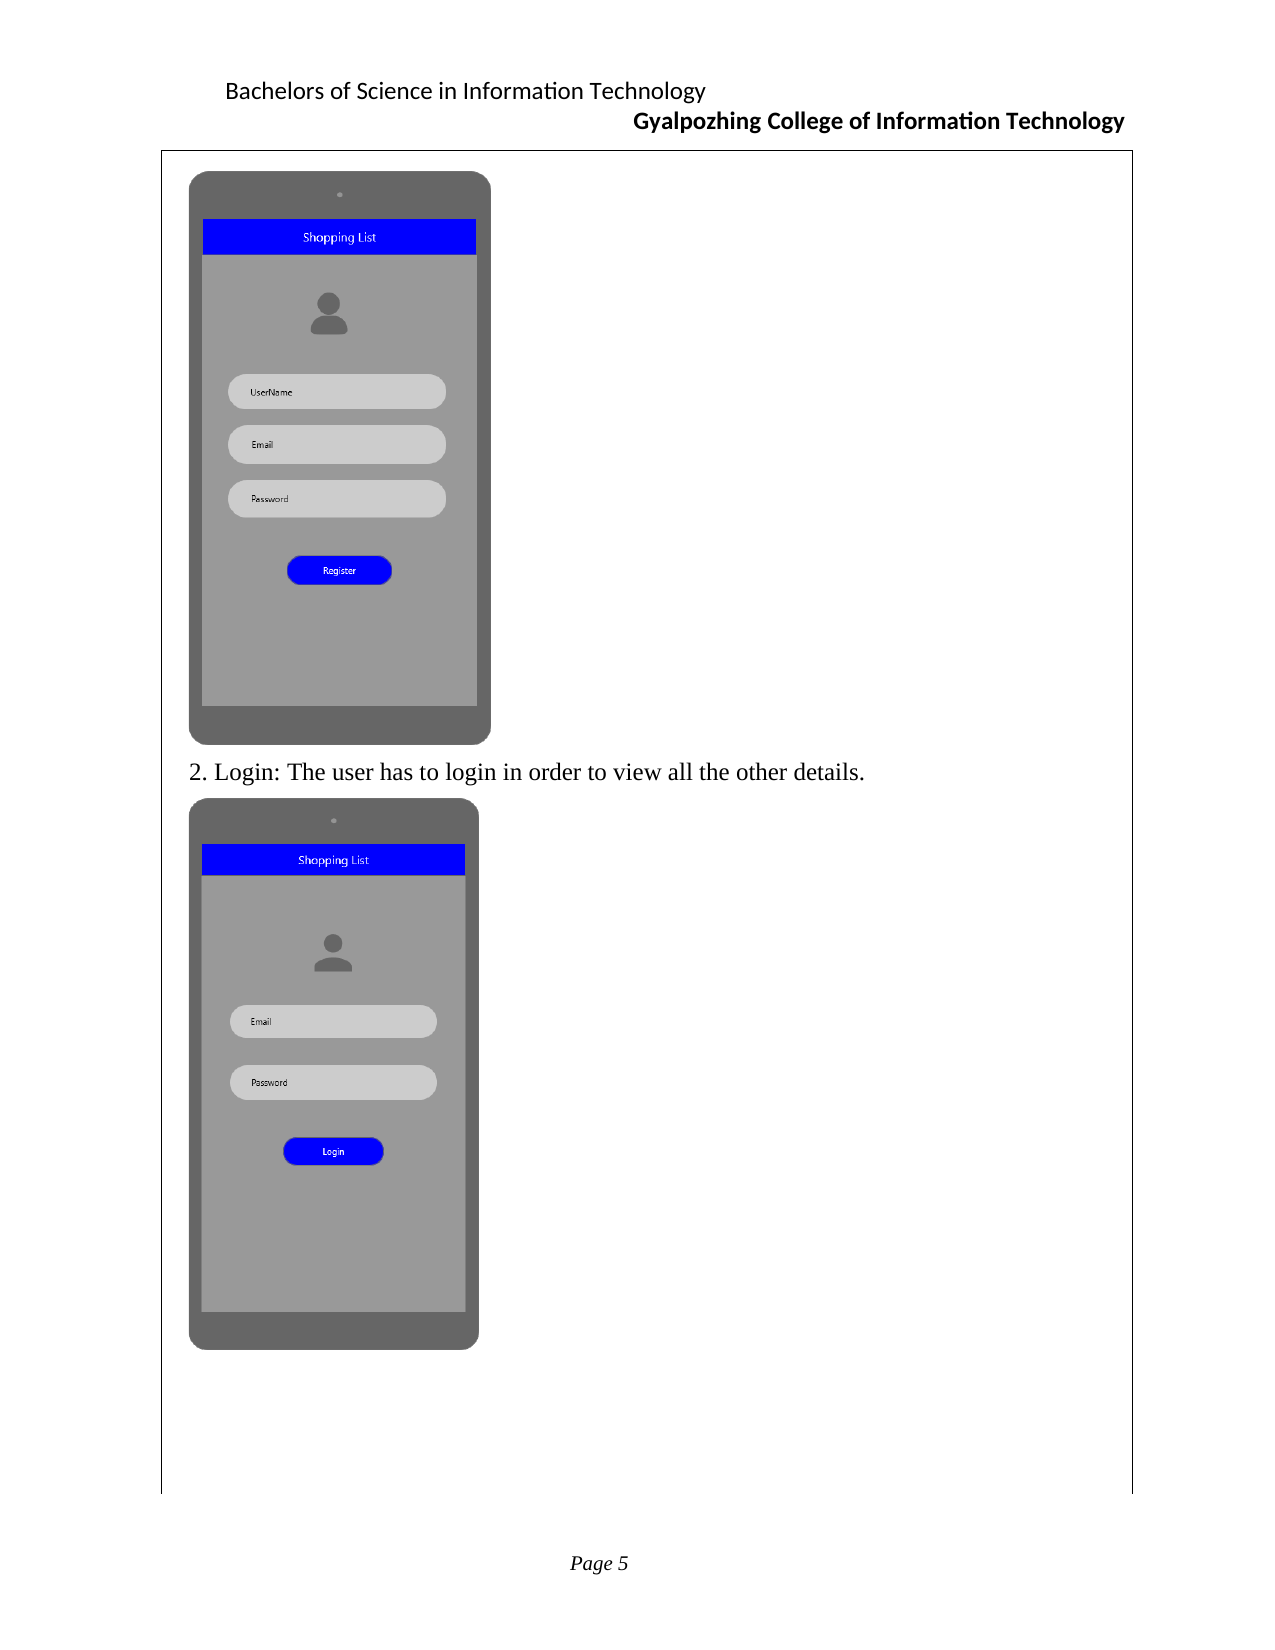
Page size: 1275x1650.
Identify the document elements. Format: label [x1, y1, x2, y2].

picture [188, 798, 479, 1350]
picture [188, 171, 491, 745]
table_header [162, 151, 1132, 1494]
